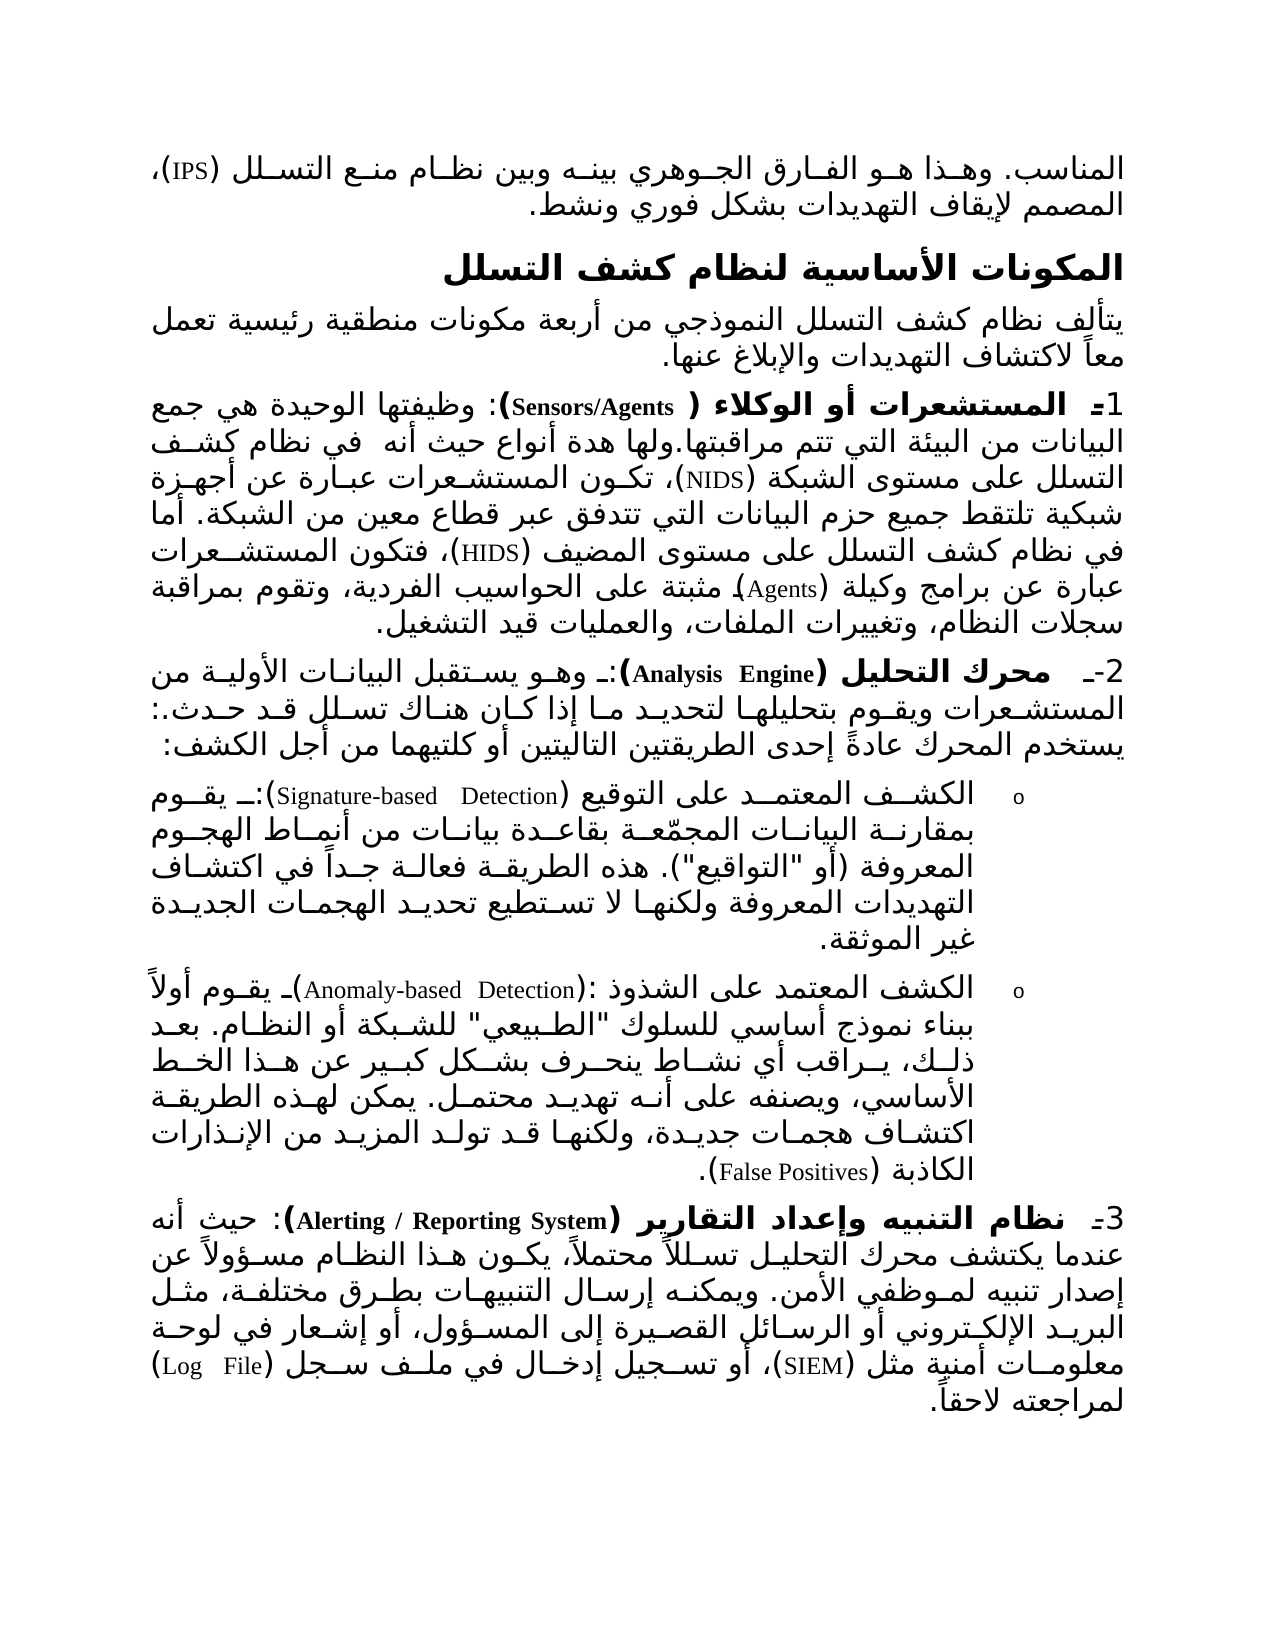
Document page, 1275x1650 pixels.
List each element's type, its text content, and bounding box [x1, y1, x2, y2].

text المكونات الأساسية لنظام كشف التسلل [150, 248, 1125, 289]
text 1- المستشعرات أو الوكلاء ( Sensors/Agents): وظيفتها الوحيدة هي جمع البيانات من البيئة التي تتم مراقبتها.ولها هدة أنواع حيث أنه في نظام كشف التسلل على مستوى الشبكة (NIDS)، تكون المستشعرات عبارة عن أجهزة شبكية تلتقط جميع حزم البيانات التي تتدفق عبر قطاع معين من الشبكة. أما في نظام كشف التسلل على مستوى المضيف (HIDS)، فتكون المستشعرات عبارة عن برامج وكيلة (Agents) مثبتة على الحواسيب الفردية، وتقوم بمراقبة سجلات النظام، وتغييرات الملفات، والعمليات قيد التشغيل. [150, 387, 1125, 641]
text يتألف نظام كشف التسلل النموذجي من أربعة مكونات منطقية رئيسية تعمل معاً لاكتشاف التهديدات والإبلاغ عنها. [150, 301, 1125, 374]
text 3- نظام التنبيه وإعداد التقارير (Alerting / Reporting System): حيث أنه عندما يكتشف محرك التحليل تسللاً محتملاً، يكون هذا النظام مسؤولاً عن إصدار تنبيه لموظفي الأمن. ويمكنه إرسال التنبيهات بطرق مختلفة، مثل البريد الإلكتروني أو الرسائل القصيرة إلى المسؤول، أو إشعار في لوحة معلومات أمنية مثل (SIEM)، أو تسجيل إدخال في ملف سجل (Log File) لمراجعته لاحقاً. [150, 1200, 1125, 1418]
text 2- محرك التحليل (Analysis Engine): وهو يستقبل البيانات الأولية من المستشعرات ويقوم بتحليلها لتحديد ما إذا كان هناك تسلل قد حدث.: يستخدم المحرك عادةً إحدى الطريقتين التاليتين أو كلتيهما من أجل الكشف: [150, 654, 1125, 763]
list الكشف المعتمد على التوقيع (Signature-based Detection): يقوم بمقارنة البيانات المجمّعة بقاعدة بيانات من أنماط الهجوم المعروفة (أو "التواقيع"). هذه الطريقة فعالة جداً في اكتشاف التهديدات المعروفة ولكنها لا تستطيع تحديد الهجمات الجديدة غير الموثقة. [150, 775, 1012, 957]
list الكشف المعتمد على الشذوذ :(Anomaly-based Detection) يقوم أولاً ببناء نموذج أساسي للسلوك "الطبيعي" للشبكة أو النظام. بعد ذلك، يراقب أي نشاط ينحرف بشكل كبير عن هذا الخط الأساسي، ويصنفه على أنه تهديد محتمل. يمكن لهذه الطريقة اكتشاف هجمات جديدة، ولكنها قد تولد المزيد من الإنذارات الكاذبة (False Positives). [150, 969, 1012, 1188]
